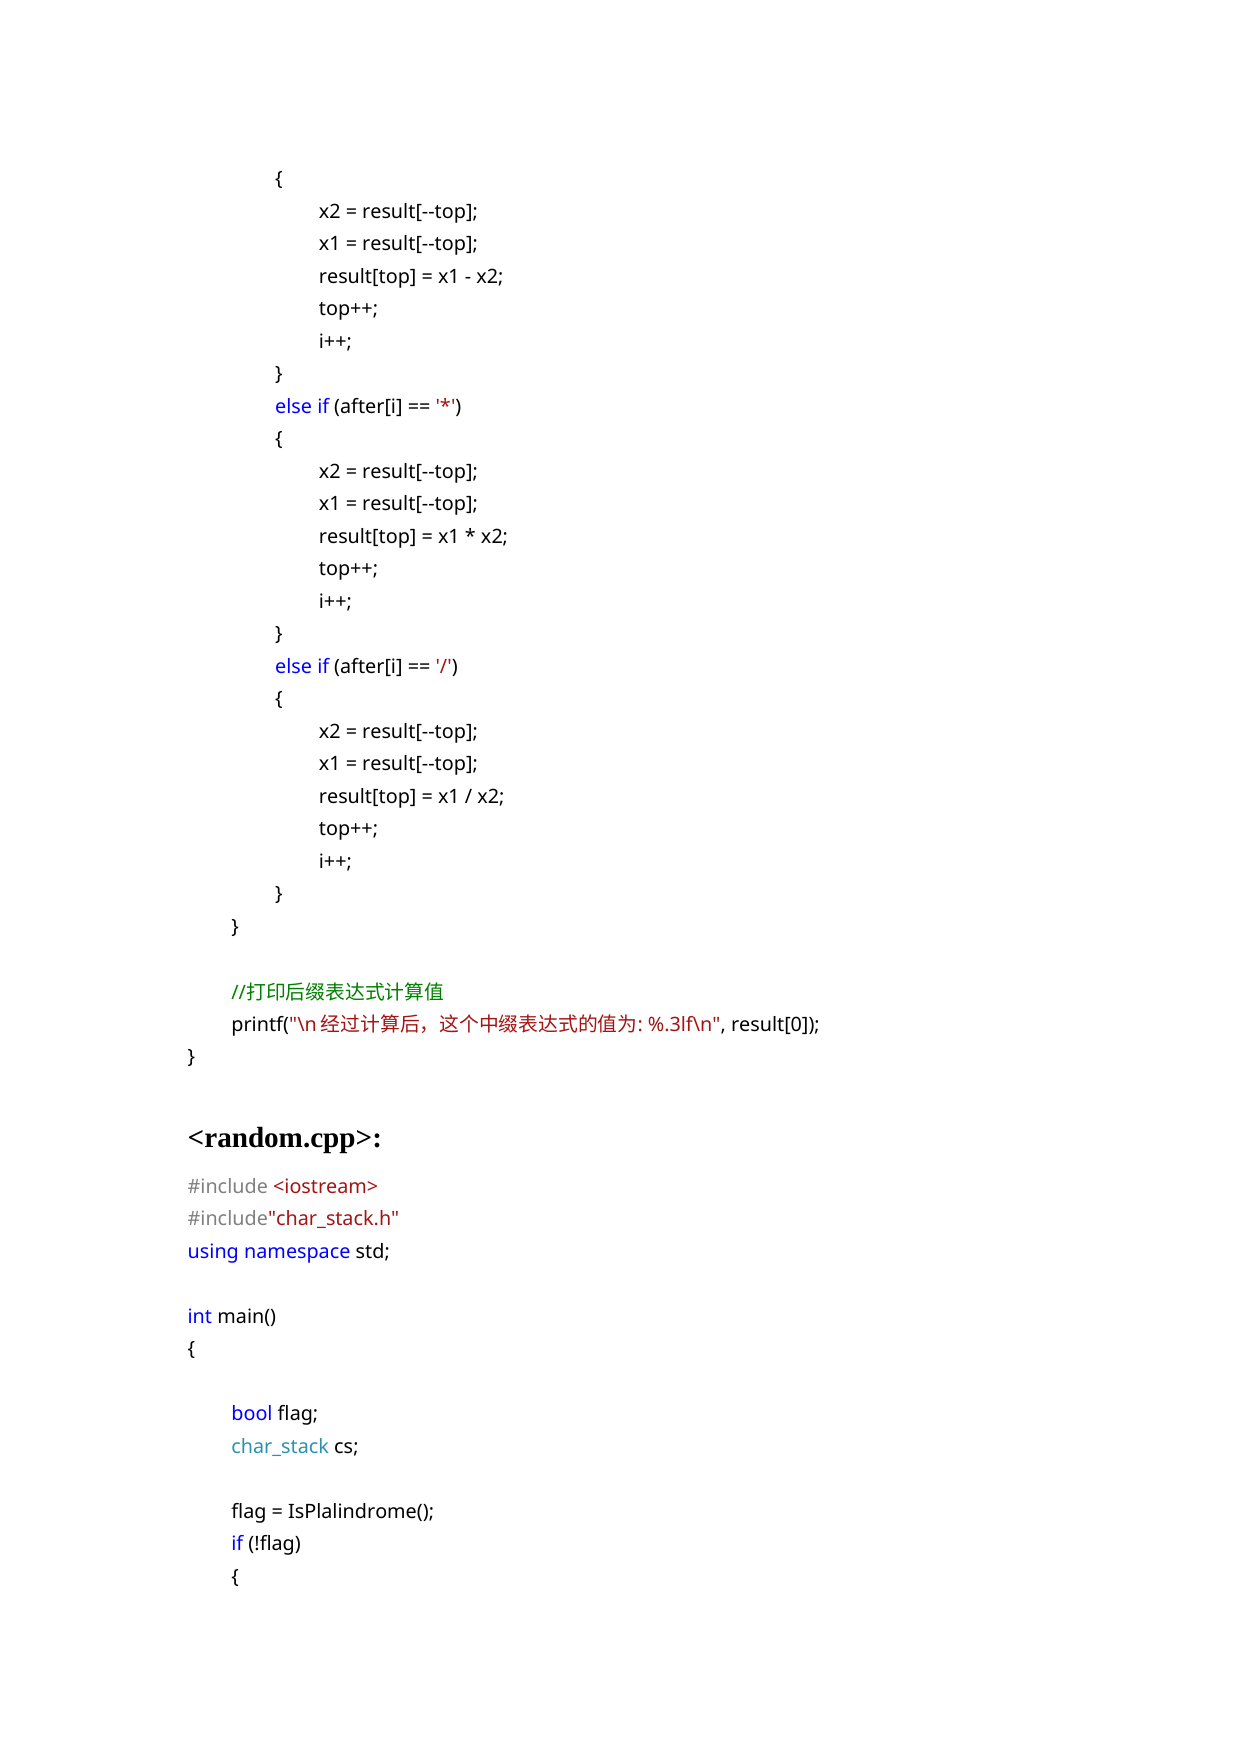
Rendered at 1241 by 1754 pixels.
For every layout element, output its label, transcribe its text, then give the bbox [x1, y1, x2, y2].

text x1 = result[--top]; [187, 487, 1053, 519]
text { [187, 1332, 1053, 1364]
text printf("\n经过计算后，这个中缀表达式的值为: %.3lf\n", result[0]); [187, 1007, 1053, 1039]
text char_stack cs; [187, 1429, 1053, 1462]
text } [187, 877, 1053, 909]
text top++; [187, 812, 1053, 844]
text } [187, 1039, 1053, 1072]
text result[top] = x1 * x2; [187, 519, 1053, 552]
text top++; [187, 552, 1053, 584]
text } [187, 357, 1053, 389]
text result[top] = x1 - x2; [187, 259, 1053, 292]
text else if (after[i] == '/') [187, 649, 1053, 682]
text else if (after[i] == '*') [187, 389, 1053, 422]
text <random.cpp>: [187, 1104, 1053, 1169]
text x2 = result[--top]; [187, 454, 1053, 487]
text bool flag; [187, 1397, 1053, 1429]
text int main() [187, 1299, 1053, 1332]
text x2 = result[--top]; [187, 714, 1053, 747]
text } [187, 909, 1053, 942]
text } [187, 617, 1053, 649]
text #include"char_stack.h" [187, 1202, 1053, 1234]
text flag = IsPlalindrome(); [187, 1494, 1053, 1527]
text { [187, 422, 1053, 454]
text result[top] = x1 / x2; [187, 779, 1053, 812]
text i++; [187, 584, 1053, 617]
text top++; [187, 292, 1053, 324]
text x2 = result[--top]; [187, 194, 1053, 227]
text i++; [187, 844, 1053, 877]
text x1 = result[--top]; [187, 747, 1053, 779]
text using namespace std; [187, 1234, 1053, 1267]
text if (!flag) [187, 1527, 1053, 1559]
text #include <iostream> [187, 1169, 1053, 1202]
text x1 = result[--top]; [187, 227, 1053, 259]
text { [187, 162, 1053, 194]
text { [187, 682, 1053, 714]
text //打印后缀表达式计算值 [187, 974, 1053, 1007]
text i++; [187, 324, 1053, 357]
text { [187, 1559, 1053, 1592]
